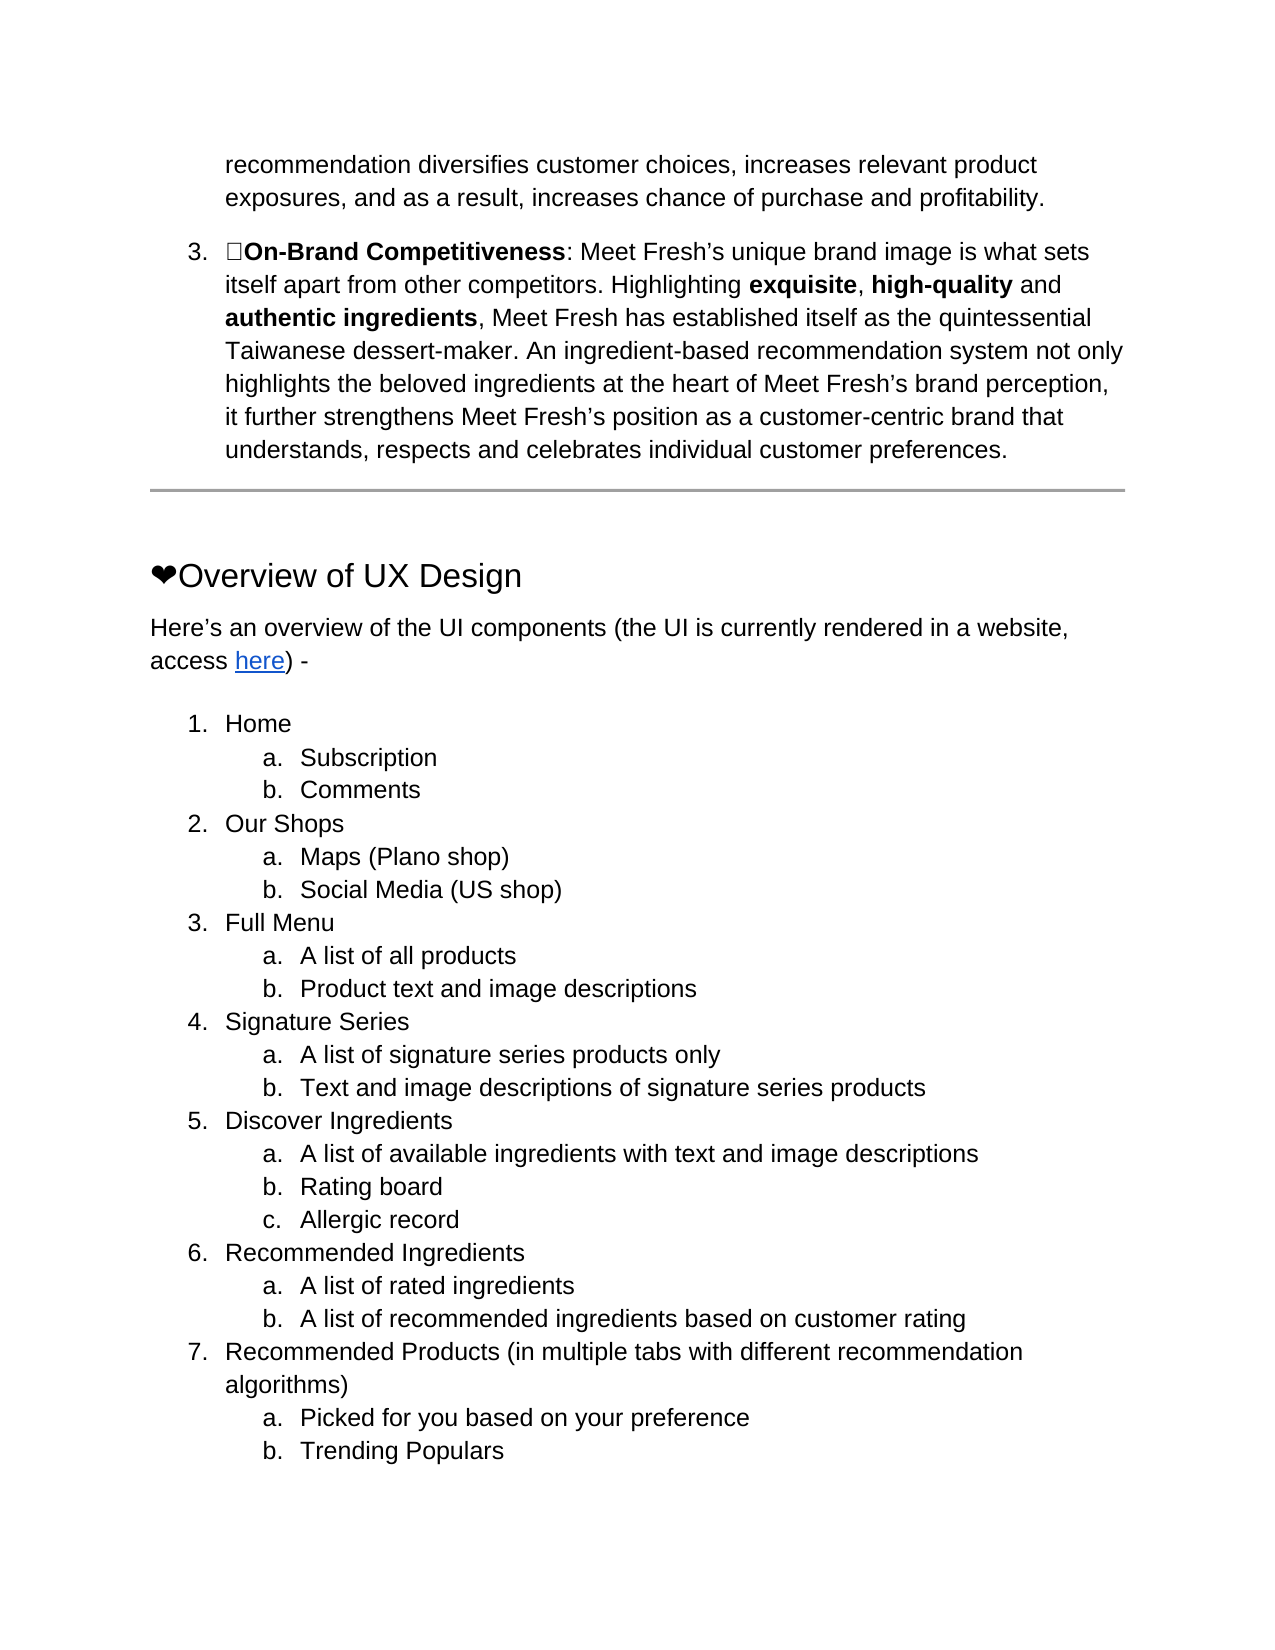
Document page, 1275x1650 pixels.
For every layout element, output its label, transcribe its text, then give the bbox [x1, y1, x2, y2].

list A list of signature series products only [262, 1040, 1125, 1068]
list Maps (Plano shop) [262, 842, 1125, 870]
list A list of rated ingredients [262, 1271, 1125, 1299]
list Trending Populars [262, 1436, 1125, 1465]
list A list of all products [262, 941, 1125, 969]
subtitle ❤️Overview of UX Design [150, 557, 1125, 595]
list Full Menu [187, 908, 1125, 936]
list Allergic record [262, 1205, 1125, 1233]
list Text and image descriptions of signature series products [262, 1073, 1125, 1101]
list Discover Ingredients [187, 1106, 1125, 1134]
list A list of recommended ingredients based on customer rating [262, 1304, 1125, 1333]
list Recommended Products (in multiple tabs with different recommendation algorithms) [187, 1337, 1125, 1399]
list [187, 150, 1125, 212]
list A list of available ingredients with text and image descriptions [262, 1139, 1125, 1167]
list Picked for you based on your preference [262, 1403, 1125, 1432]
list Product text and image descriptions [262, 974, 1125, 1002]
list Our Shops [187, 808, 1125, 837]
list Home [187, 709, 1125, 738]
list Signature Series [187, 1007, 1125, 1035]
list Subscription [262, 742, 1125, 771]
list Rating board [262, 1172, 1125, 1201]
list Social Media (US shop) [262, 874, 1125, 903]
list 💪On-Brand Competitiveness: Meet Fresh’s unique brand image is what sets itself apart from other competitors. Highlighting exquisite, high-quality and authentic ingredients, Meet Fresh has established itself as the quintessential Taiwanese dessert-maker. An ingredient-based recommendation system not only highlights the beloved ingredients at the heart of Meet Fresh’s brand perception, it further strengthens Meet Fresh’s position as a customer-centric brand that understands, respects and celebrates individual customer preferences. [187, 237, 1125, 464]
list Comments [262, 776, 1125, 804]
text Here’s an overview of the UI components (the UI is currently rendered in a website, access here) - [150, 613, 1125, 675]
list Recommended Ingredients [187, 1238, 1125, 1267]
